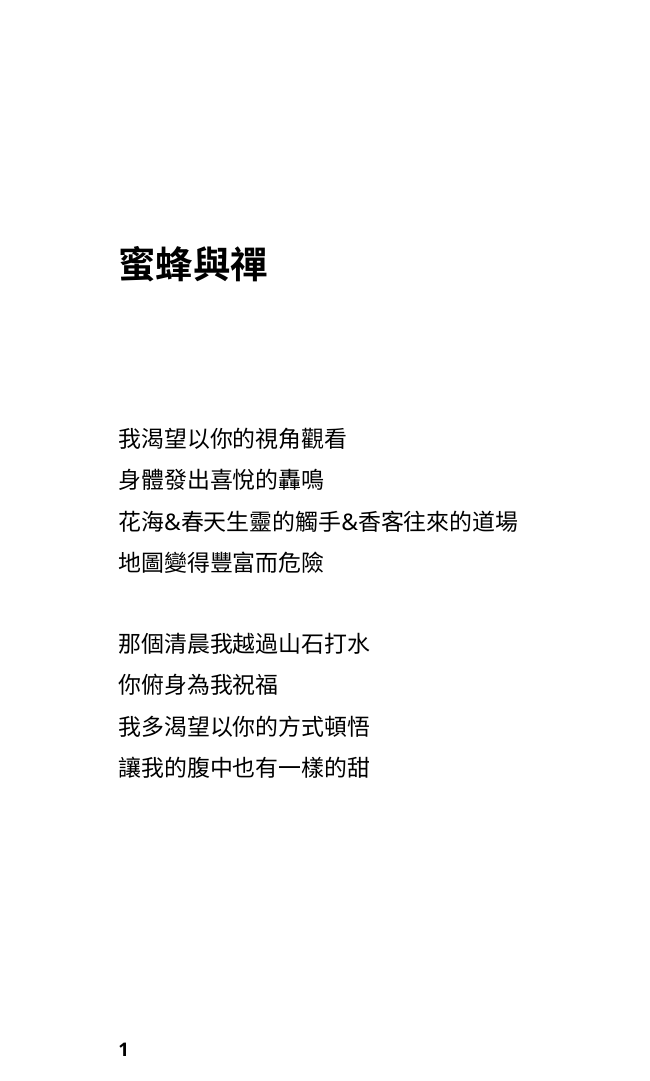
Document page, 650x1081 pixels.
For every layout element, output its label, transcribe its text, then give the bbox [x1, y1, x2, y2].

text 蜜蜂與禪 [118, 235, 561, 290]
text 地圖變得豐富而危險 [118, 545, 561, 578]
text 我多渴望以你的方式頓悟 [118, 708, 561, 742]
text 花海&春天生靈的觸手&香客往來的道場 [118, 503, 561, 537]
text 讓我的腹中也有一樣的甜 [118, 750, 561, 783]
text 那個清晨我越過山石打水 [118, 626, 561, 659]
text 你俯身為我祝福 [118, 667, 561, 700]
text 身體發出喜悅的轟鳴 [118, 462, 561, 495]
text 我渴望以你的視角觀看 [118, 420, 561, 454]
